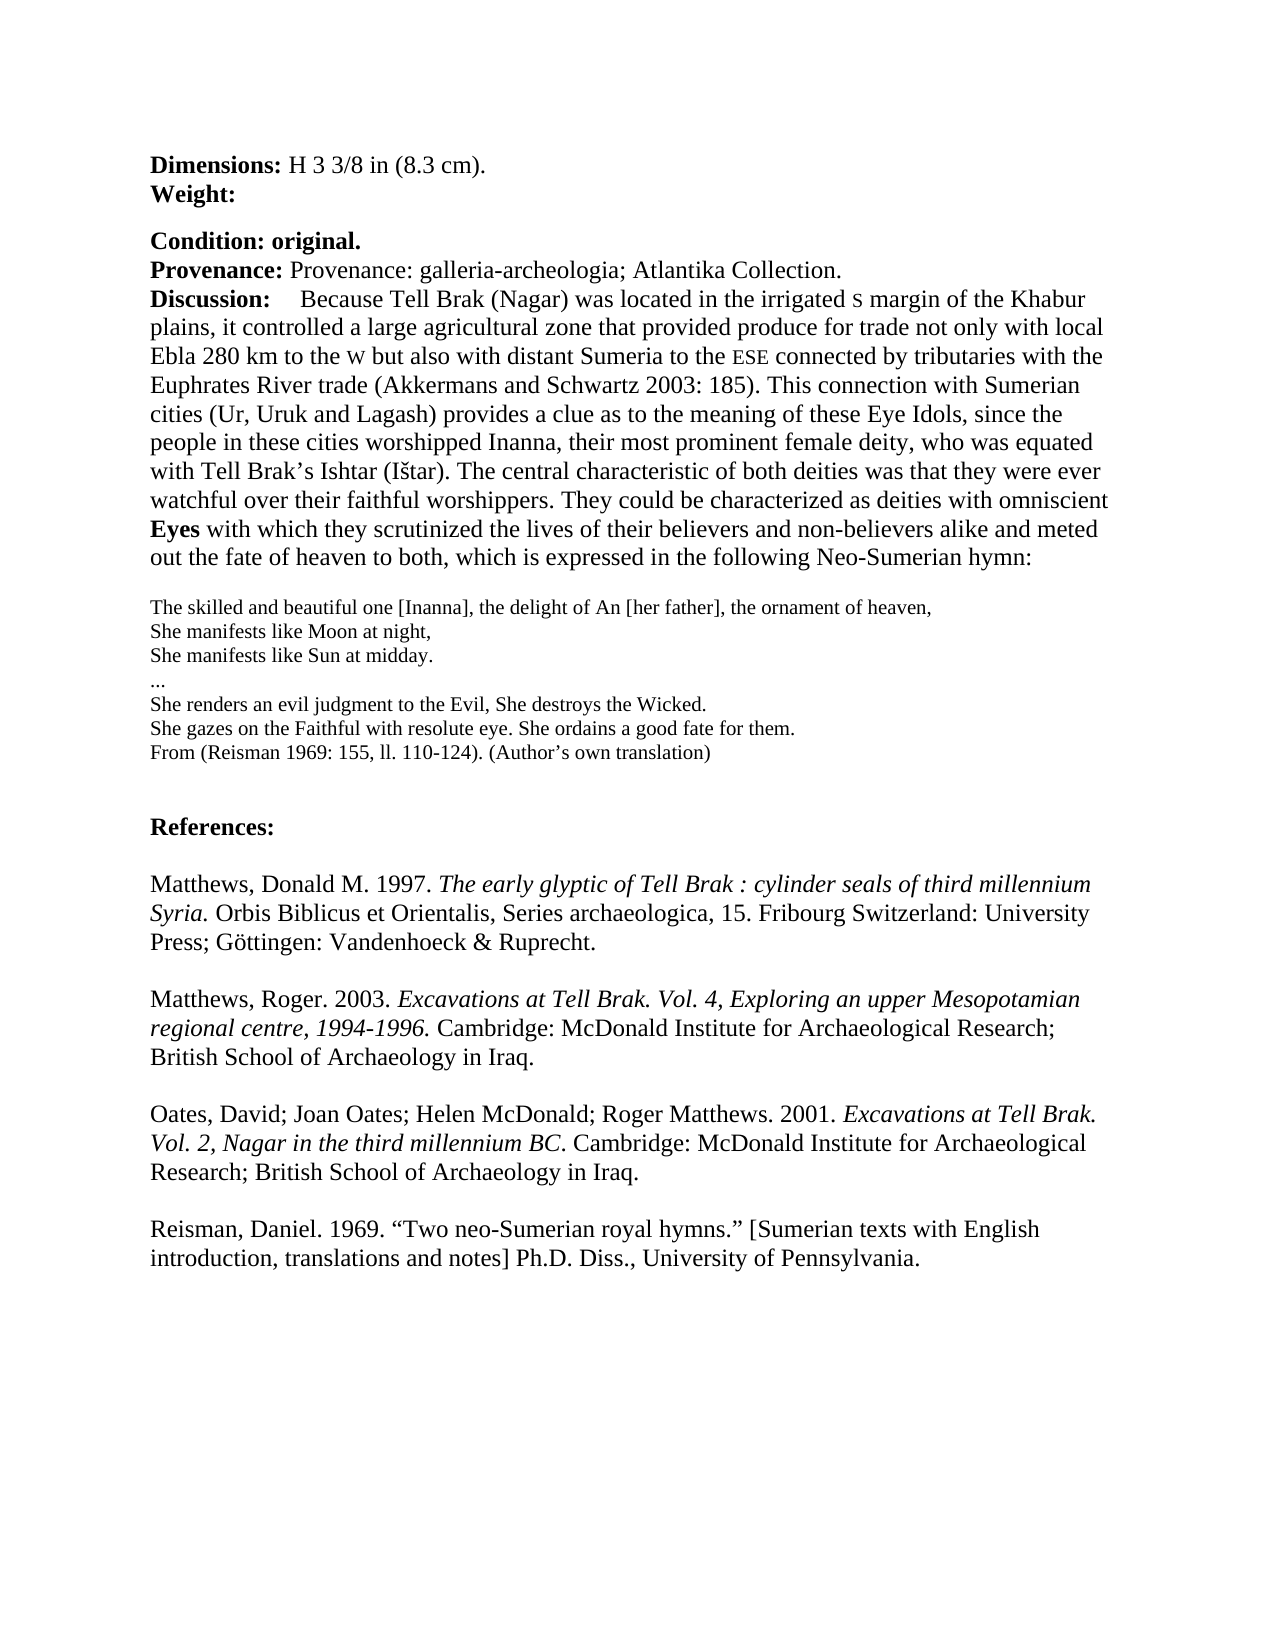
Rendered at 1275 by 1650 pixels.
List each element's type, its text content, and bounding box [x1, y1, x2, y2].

text She gazes on the Faithful with resolute eye. She ordains a good fate for them. [150, 716, 1125, 740]
text The skilled and beautiful one [Inanna], the delight of An [her father], the ornament of heaven, [150, 595, 1125, 619]
text Condition: original. [150, 226, 1117, 255]
text Reisman, Daniel. 1969. “Two neo-Sumerian royal hymns.” [Sumerian texts with English introduction, translations and notes] Ph.D. Diss., University of Pennsylvania. [150, 1214, 1125, 1272]
text References: [150, 812, 1125, 841]
text Matthews, Donald M. 1997. The early glyptic of Tell Brak : cylinder seals of third millennium Syria. Orbis Biblicus et Orientalis, Series archaeologica, 15. Fribourg Switzerland: University Press; Göttingen: Vandenhoeck & Ruprecht. [150, 869, 1125, 955]
text Dimensions: H 3 3/8 in (8.3 cm). [150, 150, 1125, 179]
text ... [150, 667, 1125, 692]
text Weight: [150, 179, 1125, 207]
text She manifests like Sun at midday. [150, 643, 1125, 667]
text Oates, David; Joan Oates; Helen McDonald; Roger Matthews. 2001. Excavations at Tell Brak. Vol. 2, Nagar in the third millennium BC. Cambridge: McDonald Institute for Archaeological Research; British School of Archaeology in Iraq. [150, 1099, 1125, 1185]
text Provenance: Provenance: galleria-archeologia; Atlantika Collection. [150, 255, 1125, 284]
text She manifests like Moon at night, [150, 619, 1125, 643]
text She renders an evil judgment to the Evil, She destroys the Wicked. [150, 692, 1125, 716]
text Matthews, Roger. 2003. Excavations at Tell Brak. Vol. 4, Exploring an upper Mesopotamian regional centre, 1994-1996. Cambridge: McDonald Institute for Archaeological Research; British School of Archaeology in Iraq. [150, 984, 1125, 1070]
text Discussion: Because Tell Brak (Nagar) was located in the irrigated s margin of the Khabur plains, it controlled a large agricultural zone that provided produce for trade not only with local Ebla 280 km to the w but also with distant Sumeria to the ESE connected by tributaries with the Euphrates River trade (Akkermans and Schwartz 2003: 185). This connection with Sumerian cities (Ur, Uruk and Lagash) provides a clue as to the meaning of these Eye Idols, since the people in these cities worshipped Inanna, their most prominent female deity, who was equated with Tell Brak’s Ishtar (Ištar). The central characteristic of both deities was that they were ever watchful over their faithful worshippers. They could be characterized as deities with omniscient Eyes with which they scrutinized the lives of their believers and non-believers alike and meted out the fate of heaven to both, which is expressed in the following Neo-Sumerian hymn: [150, 284, 1125, 571]
text From (Reisman 1969: 155, ll. 110-124). (Author’s own translation) [150, 740, 1125, 764]
